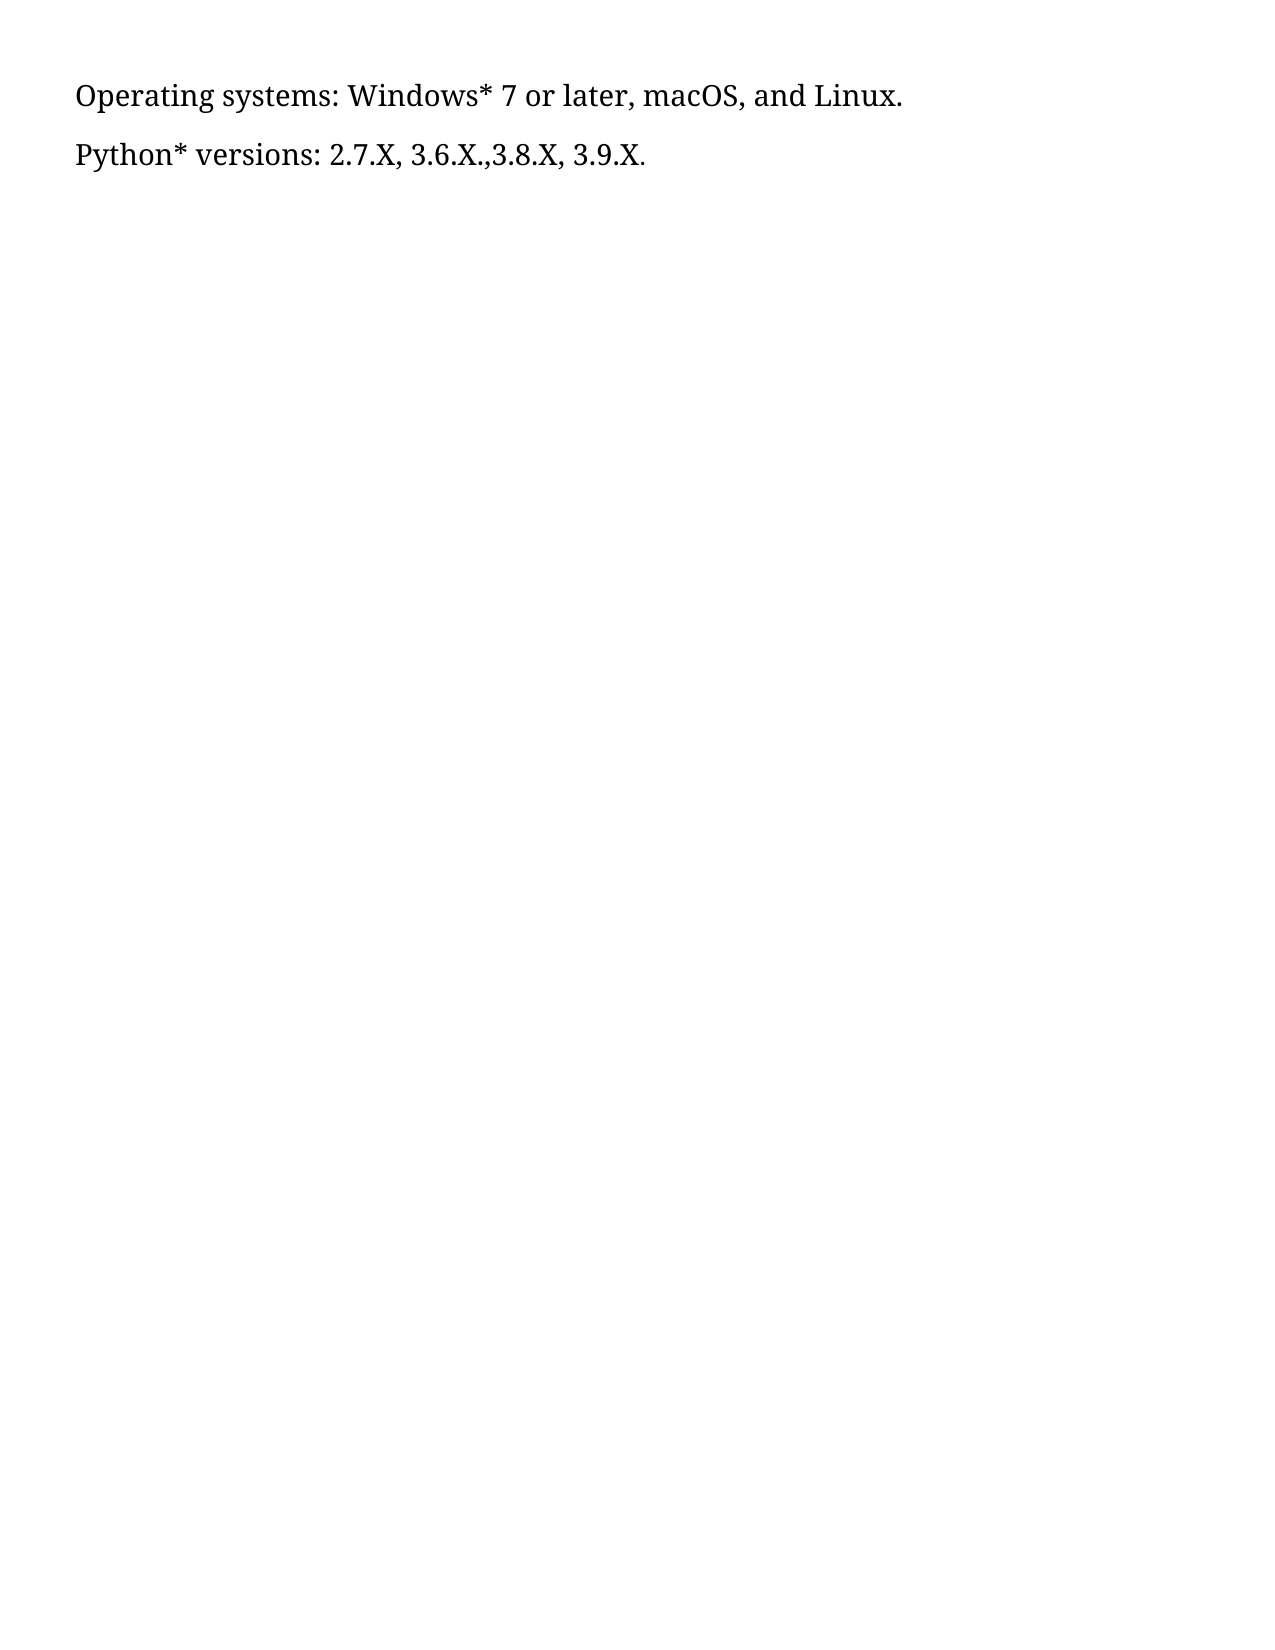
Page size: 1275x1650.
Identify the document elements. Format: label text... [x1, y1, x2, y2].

text Python* versions: 2.7.X, 3.6.X.,3.8.X, 3.9.X. [75, 134, 1200, 174]
text Operating systems: Windows* 7 or later, macOS, and Linux. [75, 75, 1200, 115]
